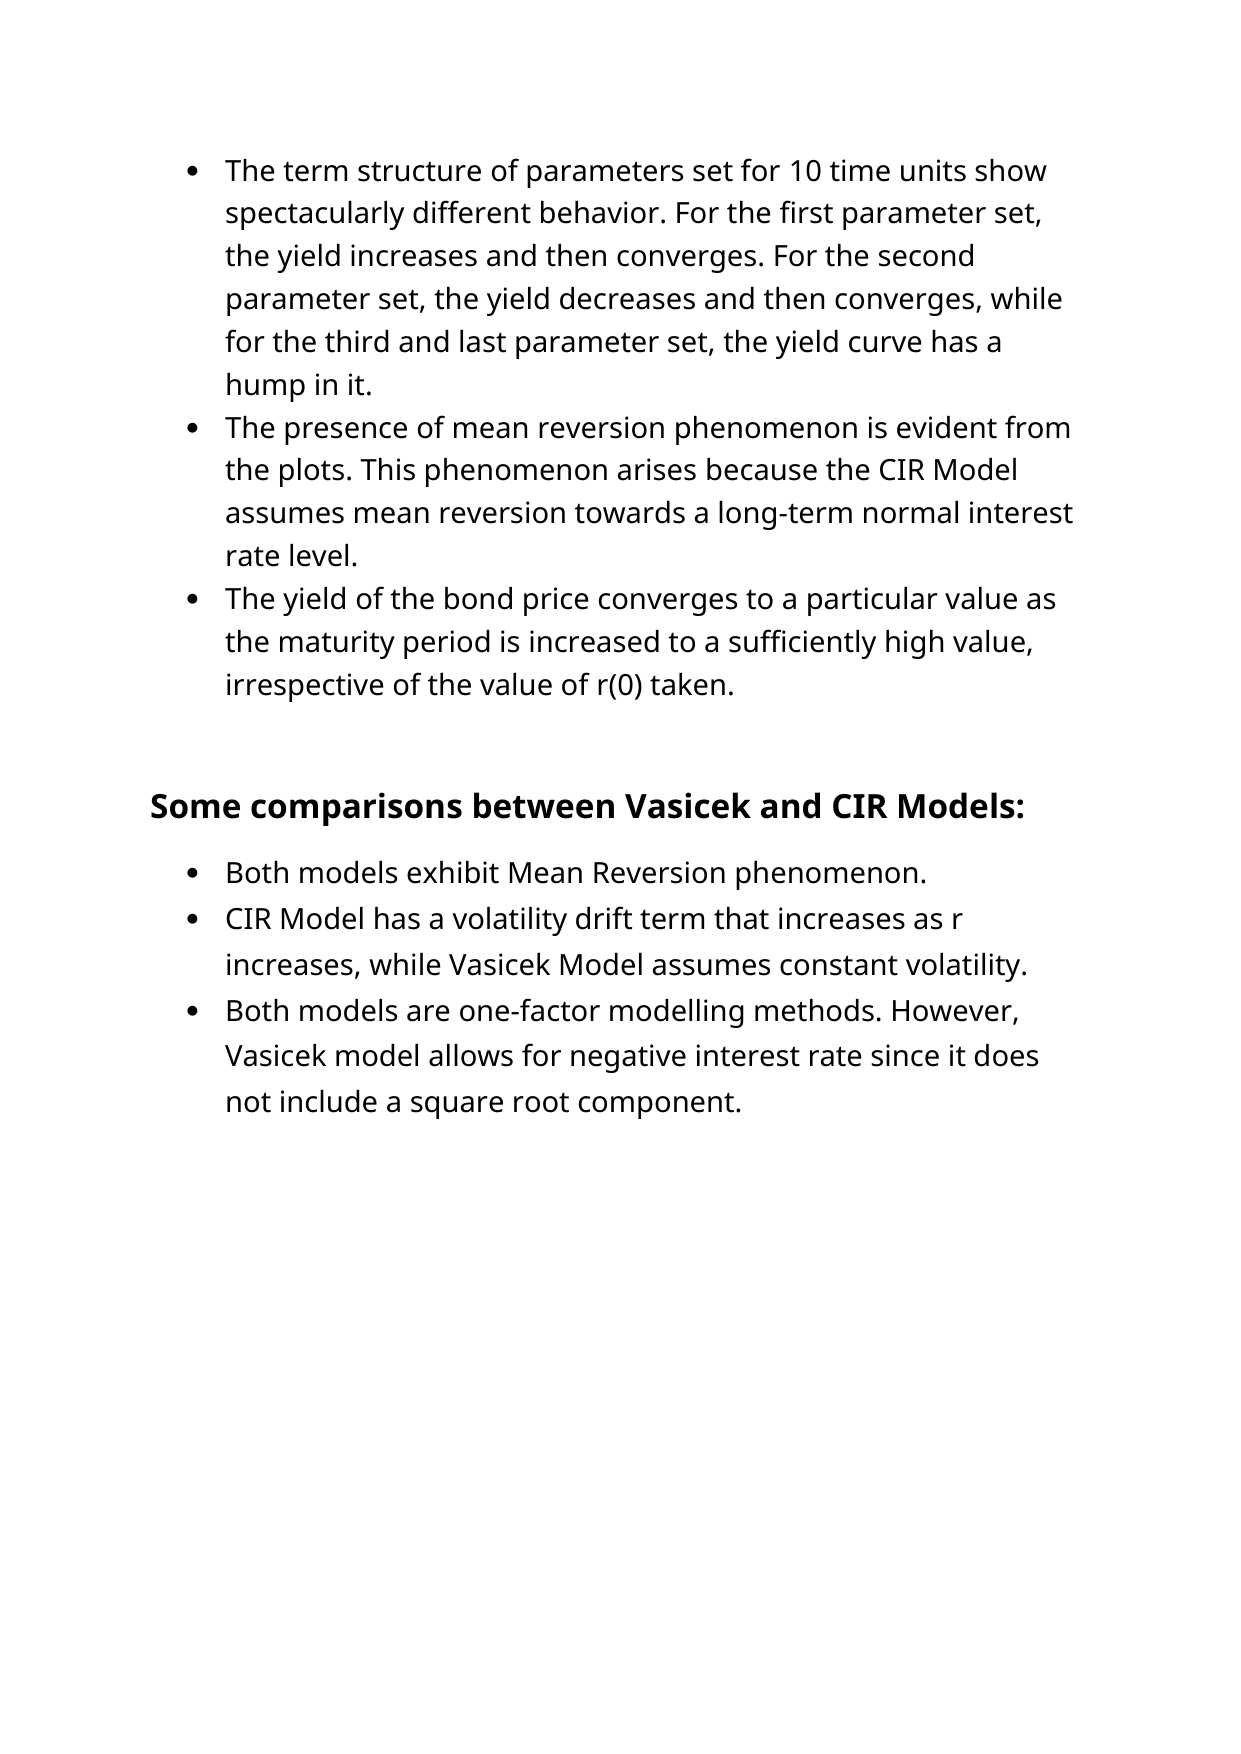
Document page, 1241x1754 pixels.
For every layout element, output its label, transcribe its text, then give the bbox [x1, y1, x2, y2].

list Both models are one-factor modelling methods. However, Vasicek model allows for negative interest rate since it does not include a square root component. [187, 990, 1090, 1121]
text Some comparisons between Vasicek and CIR Models: [150, 783, 1090, 828]
list The presence of mean reversion phenomenon is evident from the plots. This phenomenon arises because the CIR Model assumes mean reversion towards a long-term normal interest rate level. [187, 407, 1090, 575]
list Both models exhibit Mean Reversion phenomenon. [187, 852, 1090, 892]
list The term structure of parameters set for 10 time units show spectacularly different behavior. For the first parameter set, the yield increases and then converges. For the second parameter set, the yield decreases and then converges, while for the third and last parameter set, the yield curve has a hump in it. [187, 150, 1090, 404]
list The yield of the bond price converges to a particular value as the maturity period is increased to a sufficiently high value, irrespective of the value of r(0) taken. [187, 578, 1090, 703]
list CIR Model has a volatility drift term that increases as r increases, while Vasicek Model assumes constant volatility. [187, 898, 1090, 983]
